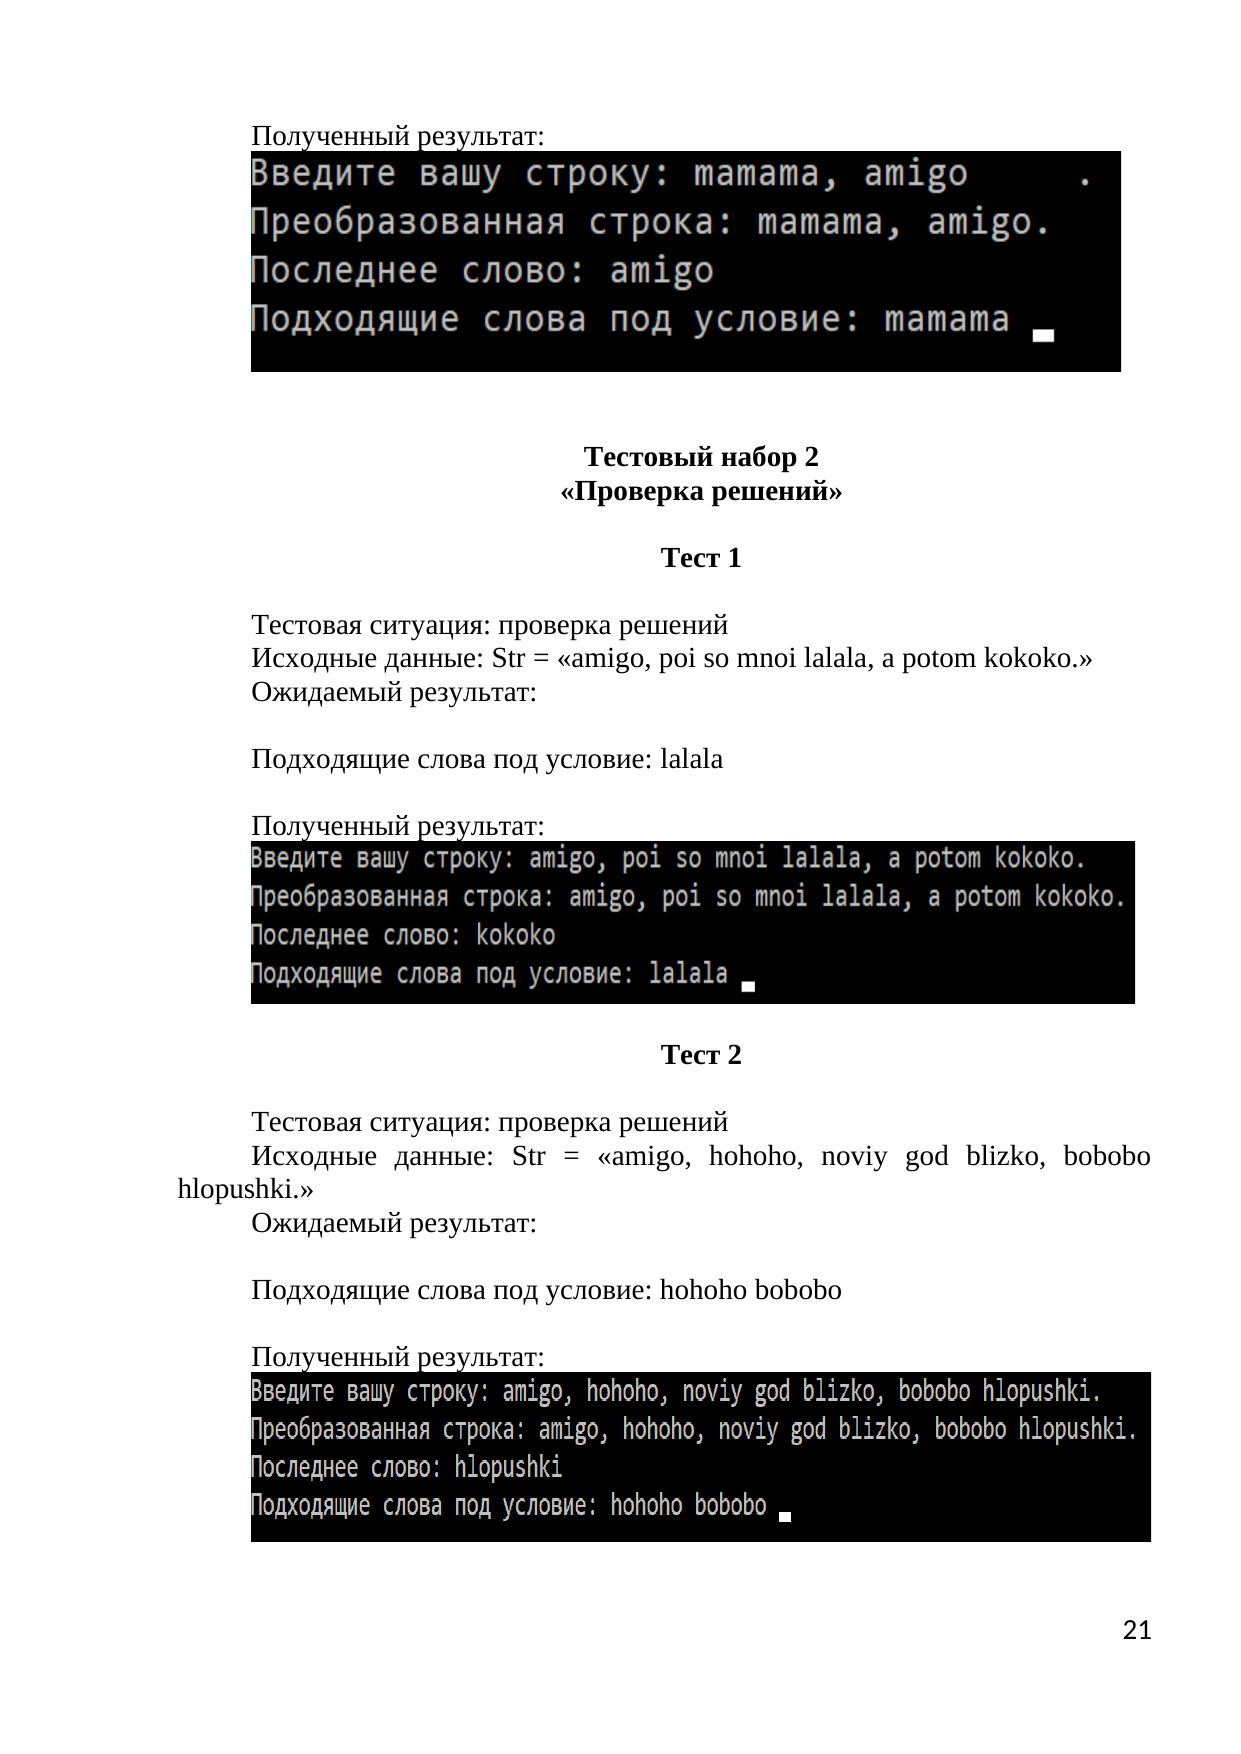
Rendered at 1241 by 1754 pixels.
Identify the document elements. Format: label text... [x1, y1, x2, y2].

text Тест 1 [177, 540, 1152, 573]
text Ожидаемый результат: [177, 1205, 1152, 1238]
text Тест 2 [177, 1037, 1152, 1071]
text Подходящие слова под условие: lalala [177, 741, 1152, 774]
text Полученный результат: [177, 808, 1152, 842]
picture [251, 841, 1136, 1004]
text Полученный результат: [177, 1339, 1152, 1373]
text Тестовая ситуация: проверка решений [177, 607, 1152, 640]
text Тестовый набор 2 [177, 439, 1152, 473]
text «Проверка решений» [177, 473, 1152, 506]
text Тестовая ситуация: проверка решений [177, 1104, 1152, 1138]
text Подходящие слова под условие: hohoho bobobo [177, 1272, 1152, 1306]
picture [251, 151, 1122, 372]
text Полученный результат: [177, 118, 1152, 152]
text Ожидаемый результат: [177, 674, 1152, 707]
picture [251, 1372, 1152, 1542]
text Исходные данные: Str = «amigo, poi so mnoi lalala, a potom kokoko.» [177, 640, 1152, 674]
text Исходные данные: Str = «amigo, hohoho, noviy god blizko, bobobo hlopushki.» [177, 1138, 1152, 1205]
